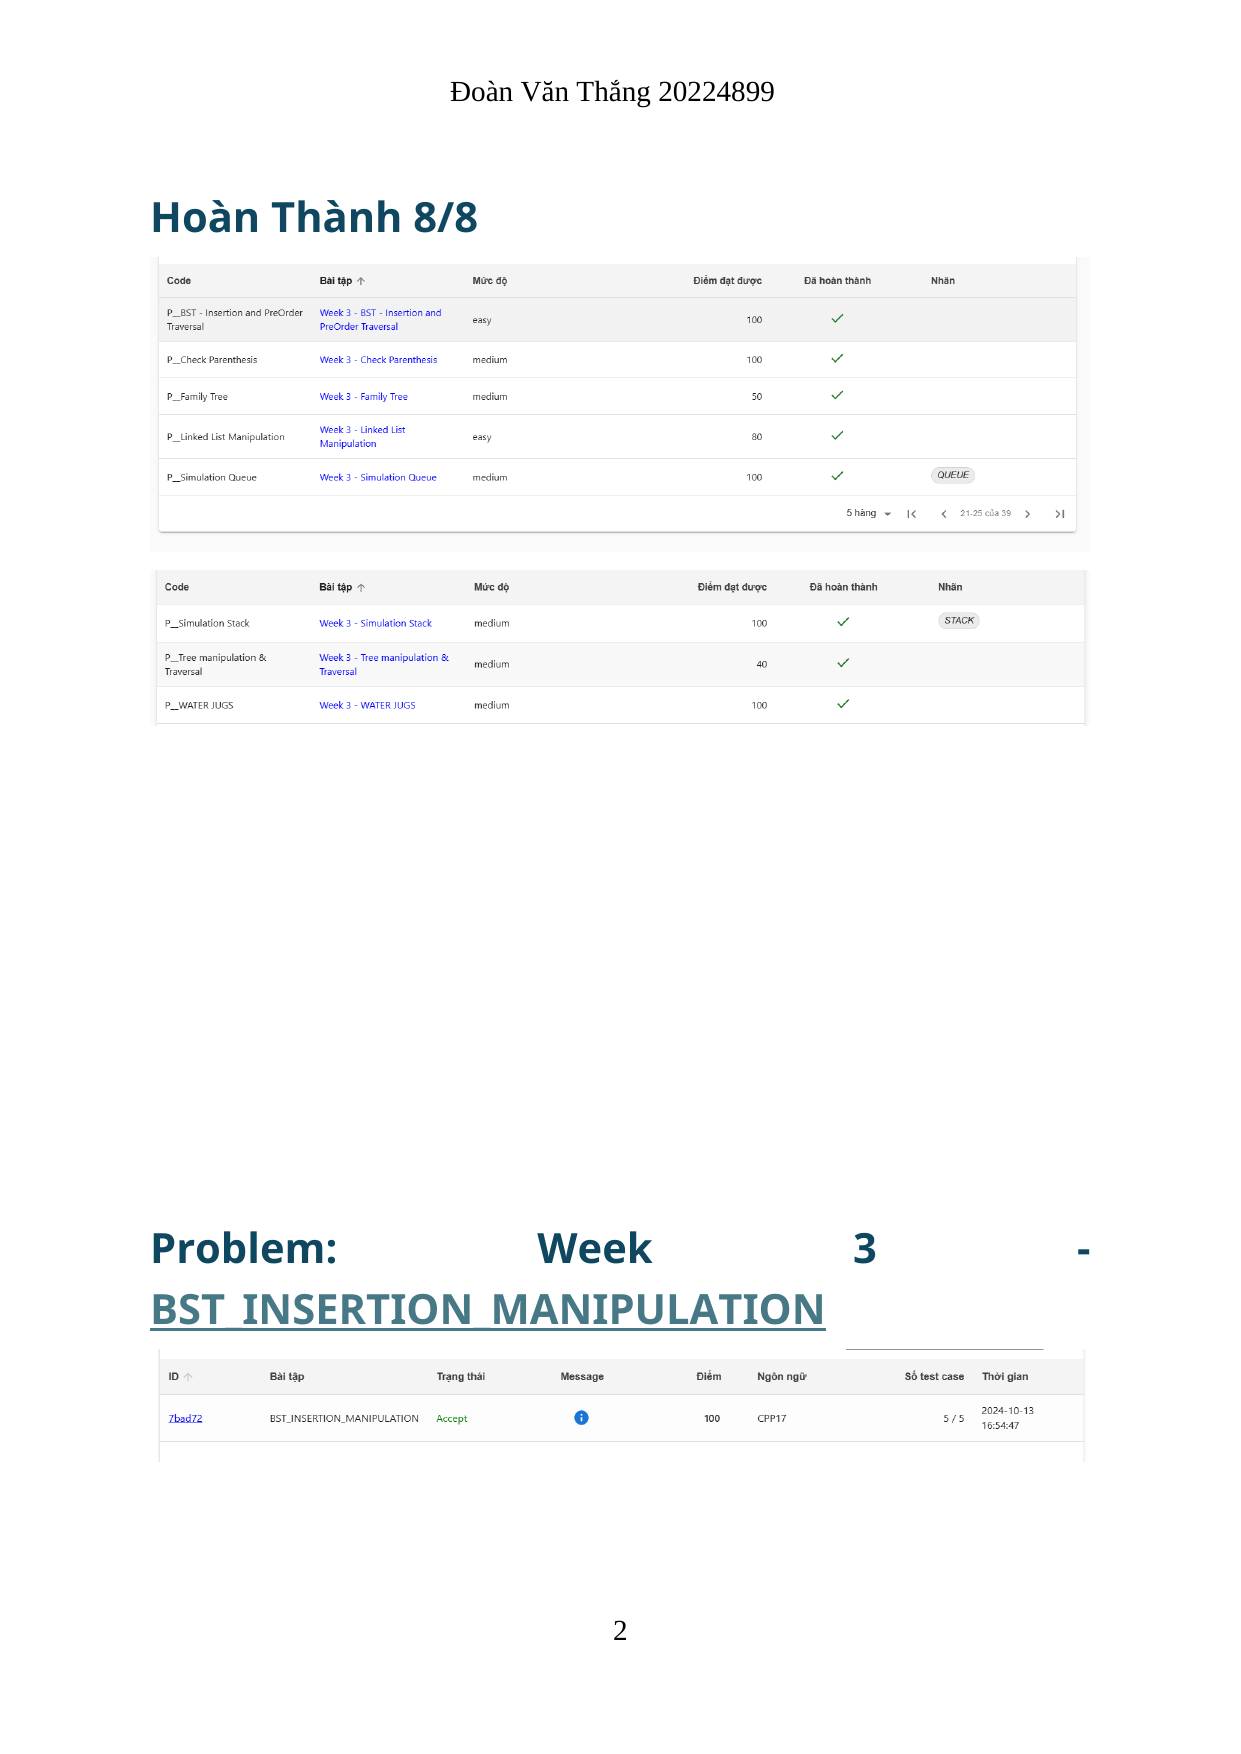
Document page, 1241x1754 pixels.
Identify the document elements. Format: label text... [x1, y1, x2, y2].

picture [150, 570, 1091, 726]
picture [150, 1349, 1091, 1462]
subtitle Problem: Week 3 - BST_INSERTION_MANIPULATION [150, 1219, 1090, 1337]
picture [150, 257, 1091, 552]
subtitle Hoàn Thành 8/8 [150, 187, 1090, 244]
